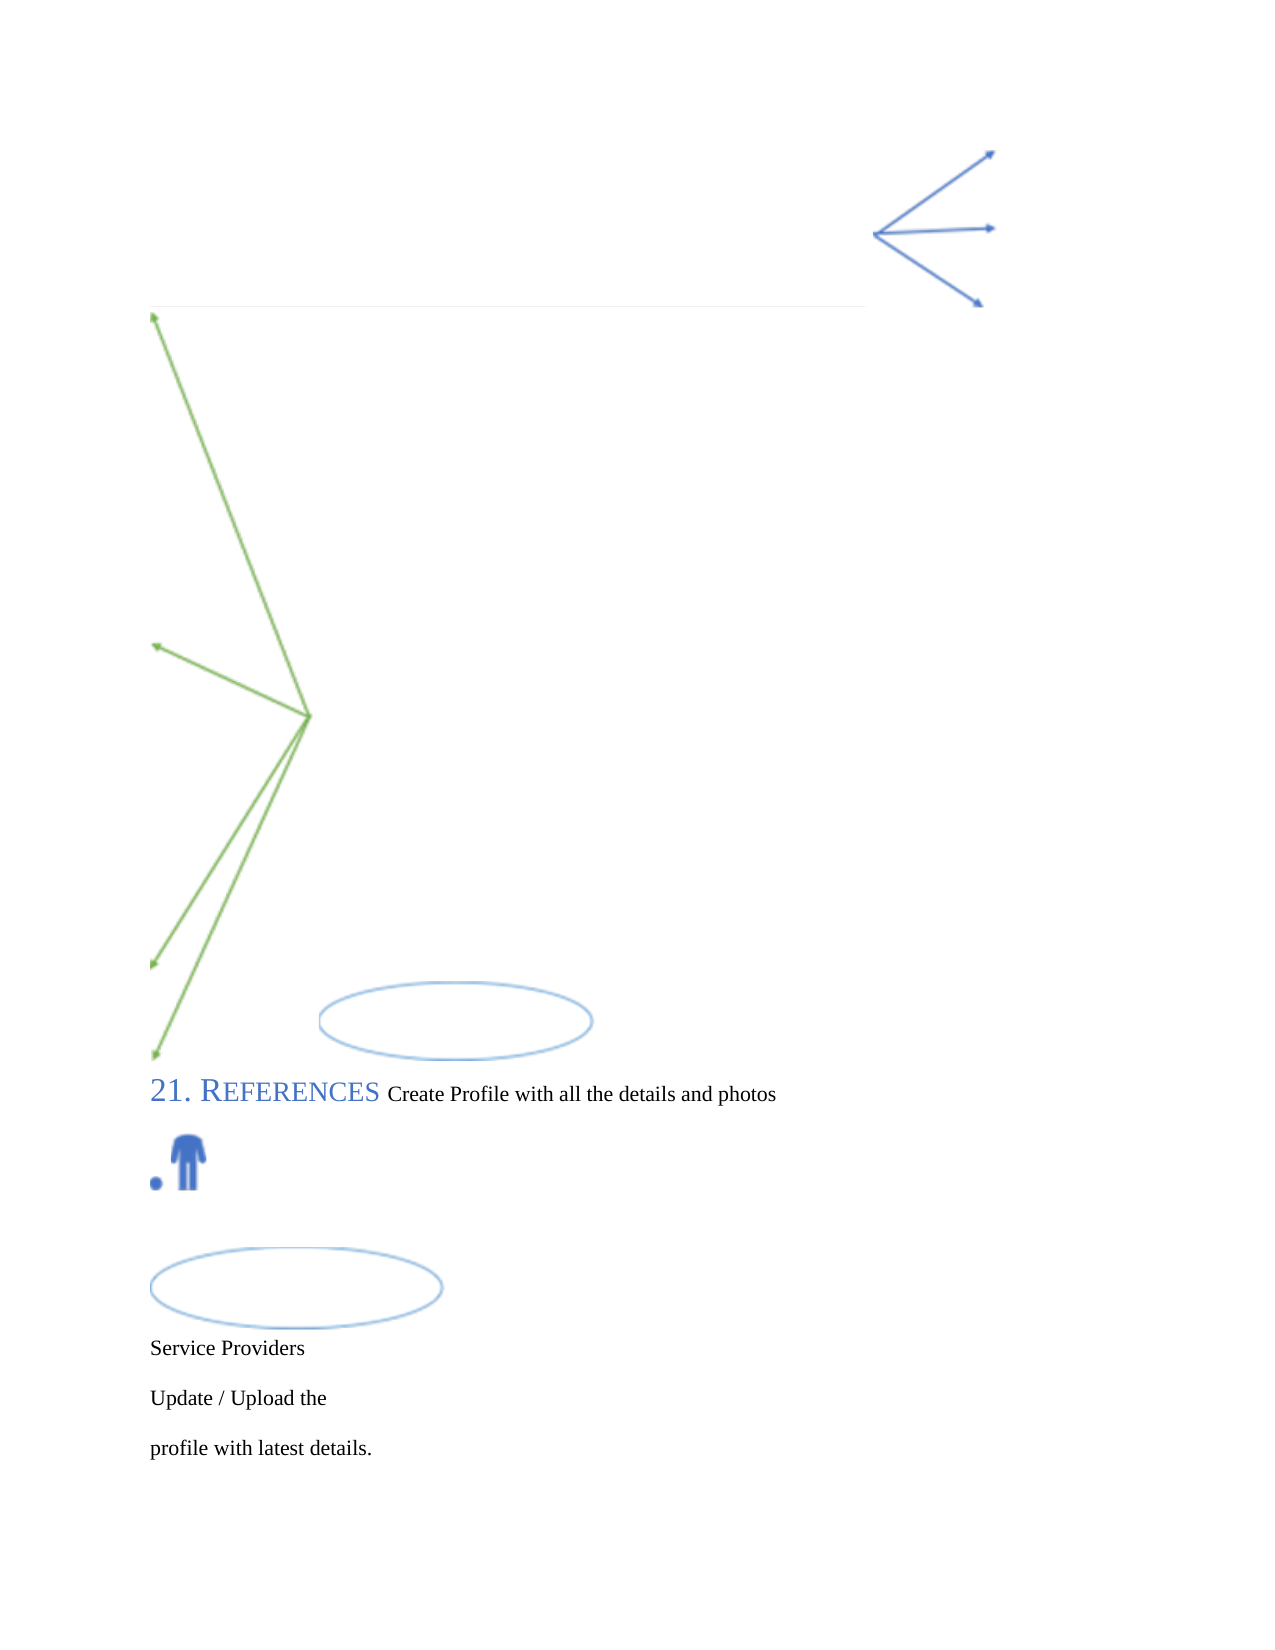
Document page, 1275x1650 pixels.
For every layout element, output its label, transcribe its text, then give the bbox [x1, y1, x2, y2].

text Service Providers [150, 1335, 1125, 1360]
picture [150, 312, 313, 1061]
picture [150, 1247, 446, 1331]
picture [150, 1176, 165, 1192]
picture [170, 1133, 207, 1192]
text 21. REFERENCES Create Profile with all the details and photos [150, 1070, 1125, 1108]
text Update / Upload the [150, 1385, 1125, 1410]
text profile with latest details. [150, 1435, 1125, 1460]
picture [318, 981, 596, 1061]
picture [872, 150, 998, 309]
